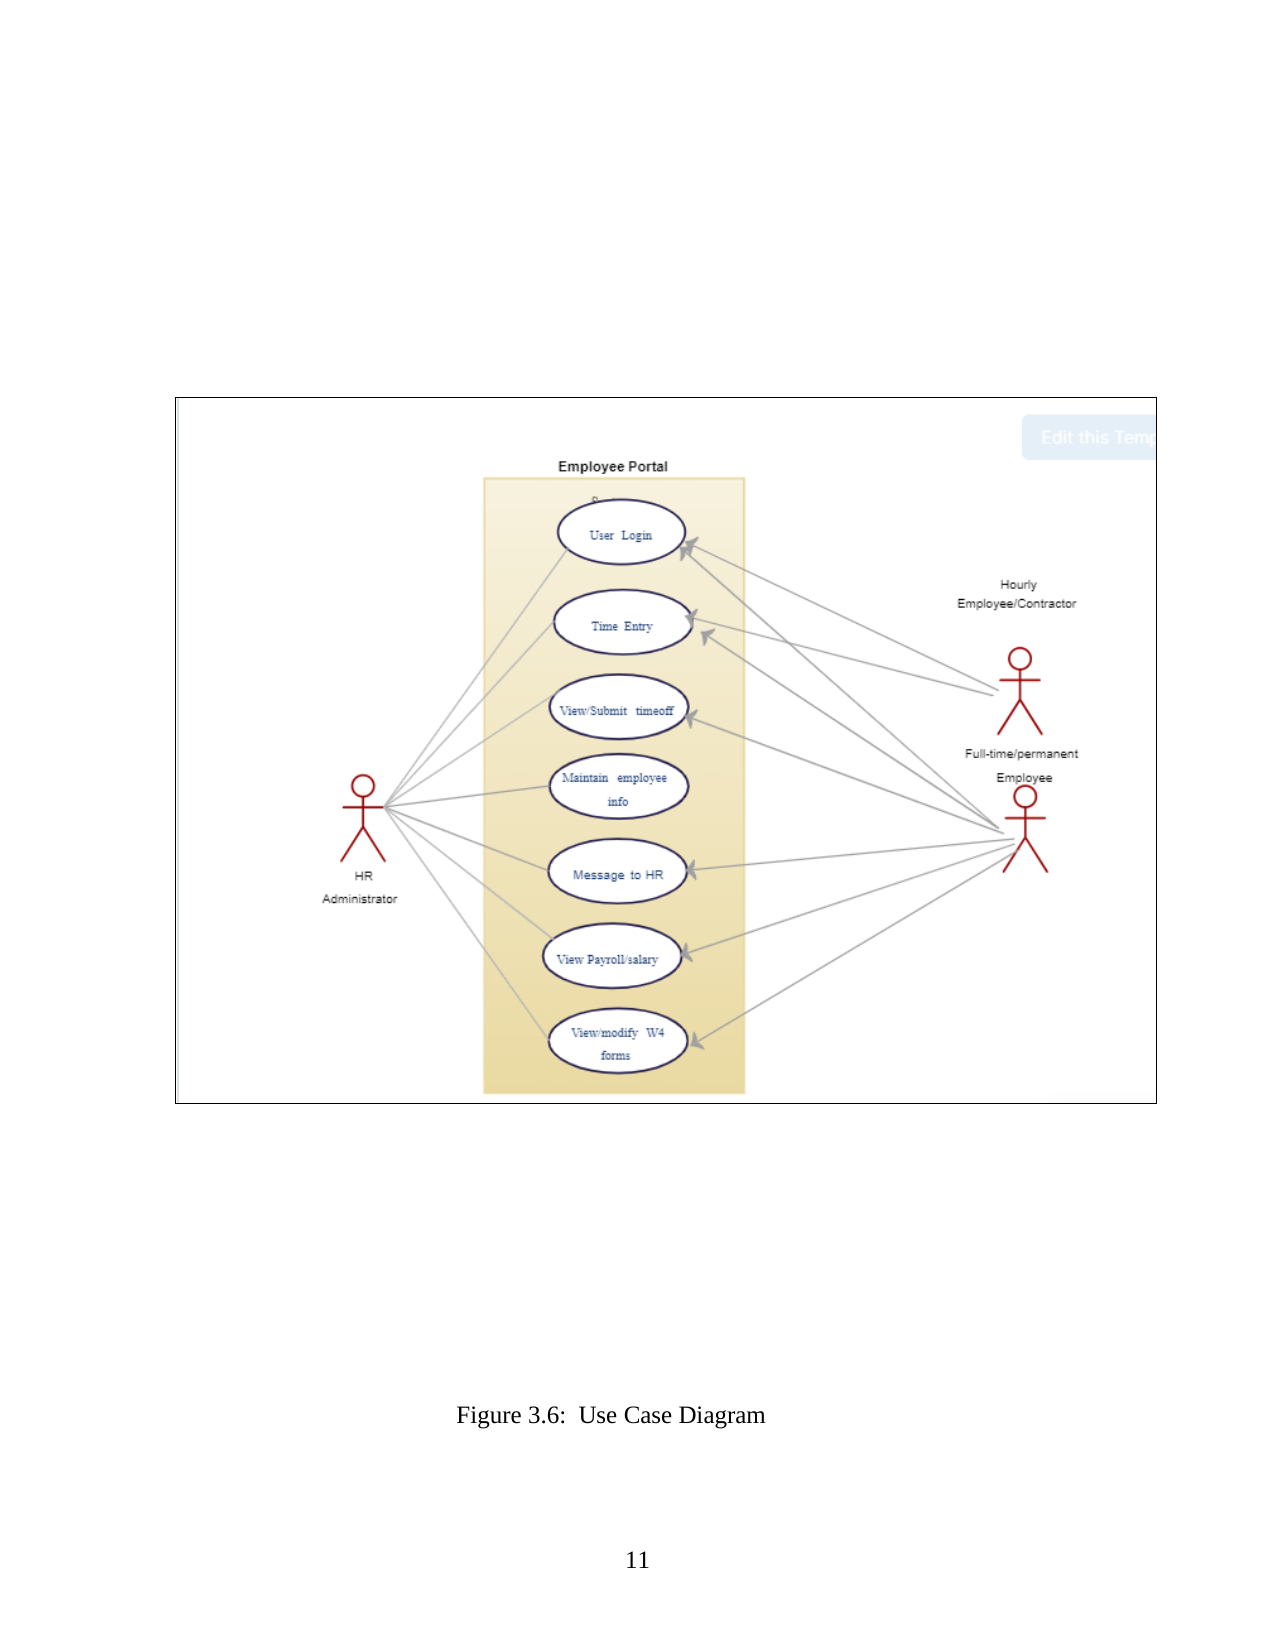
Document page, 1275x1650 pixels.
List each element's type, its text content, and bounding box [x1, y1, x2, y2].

text Figure 3.6: Use Case Diagram [325, 1400, 1156, 1428]
picture [176, 398, 1156, 1103]
